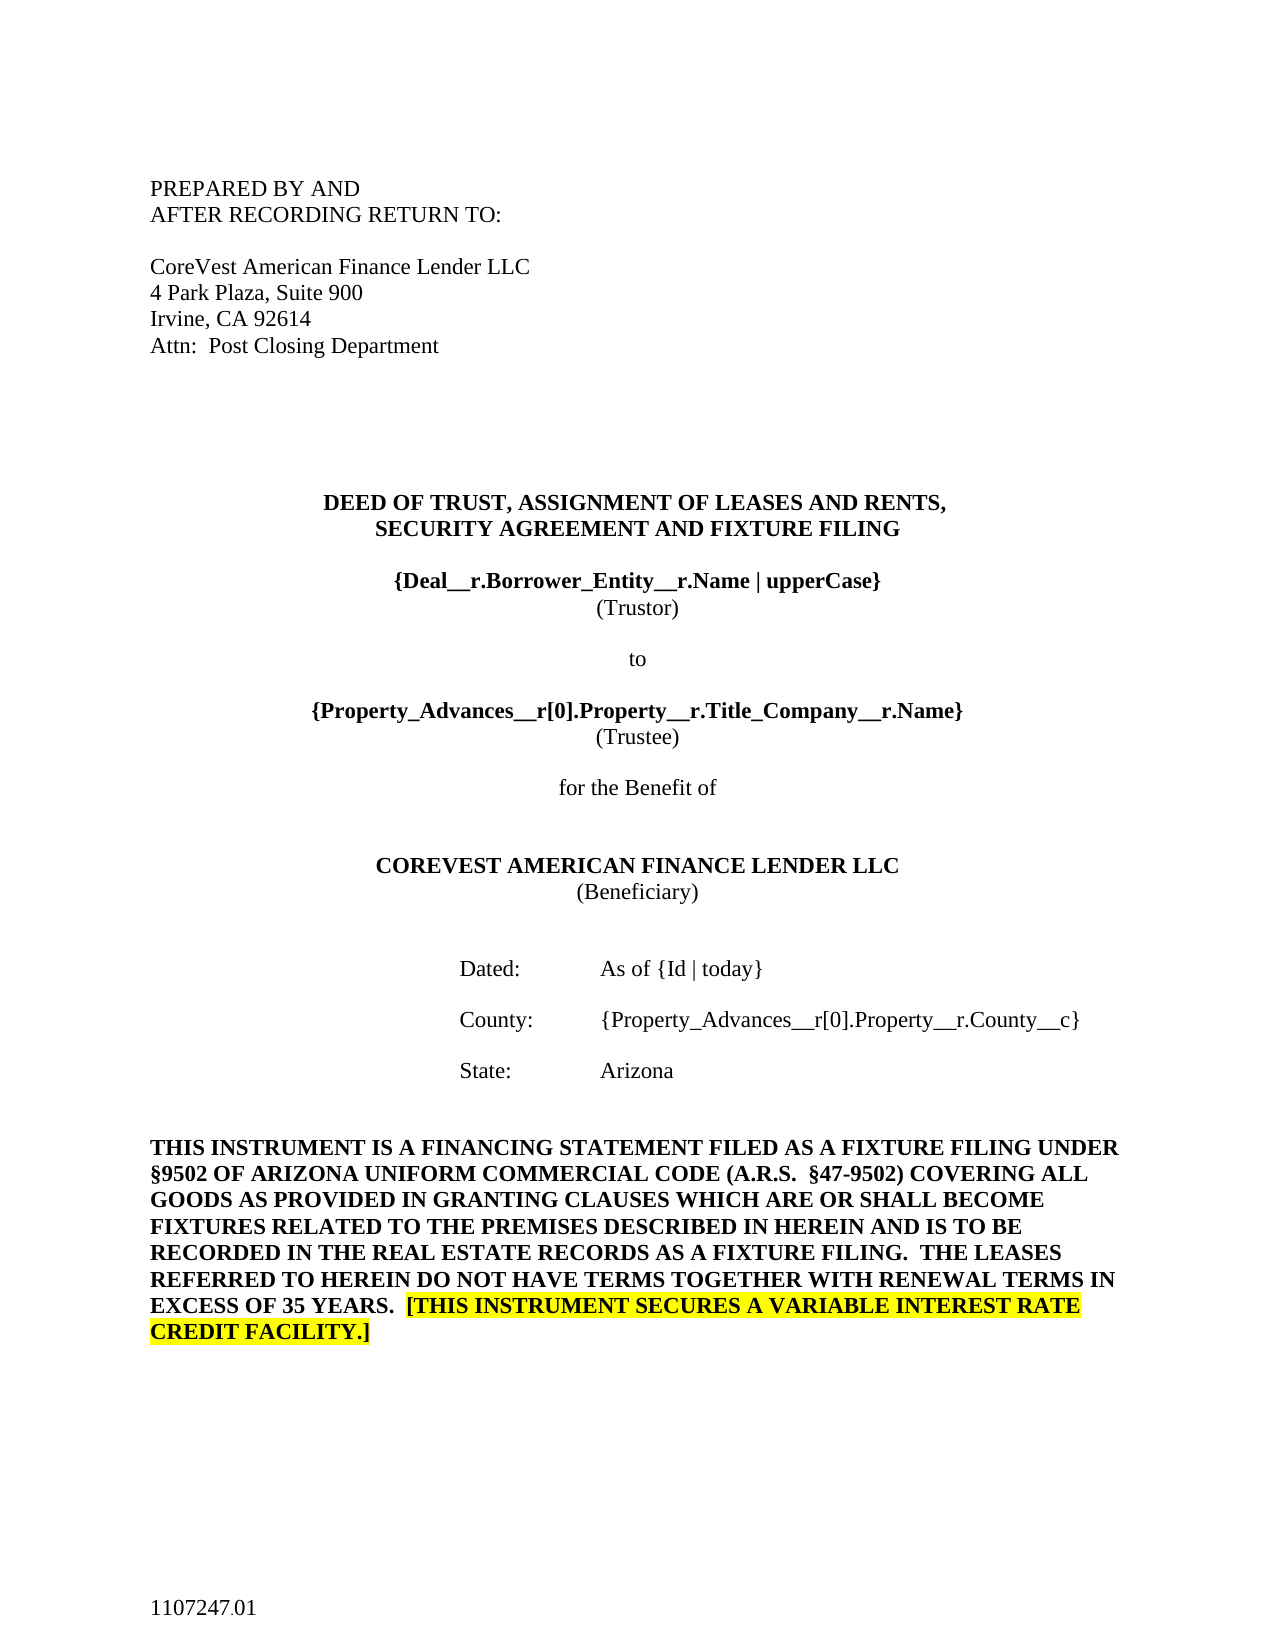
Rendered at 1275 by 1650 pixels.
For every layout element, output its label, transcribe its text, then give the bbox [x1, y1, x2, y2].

text Irvine, CA 92614 [150, 305, 1125, 332]
text {Property_Advances__r[0].Property__r.Title_Company__r.Name} (Trustee) [150, 697, 1125, 749]
text THIS INSTRUMENT IS A FINANCING STATEMENT FILED AS A FIXTURE FILING UNDER §9502 OF ARIZONA UNIFORM COMMERCIAL CODE (A.R.S. §47-9502) COVERING ALL GOODS AS PROVIDED IN GRANTING CLAUSES WHICH ARE OR SHALL BECOME FIXTURES RELATED TO THE PREMISES DESCRIBED IN HEREIN AND IS TO BE RECORDED IN THE REAL ESTATE RECORDS AS A FIXTURE FILING. THE LEASES REFERRED TO HEREIN DO NOT HAVE TERMS TOGETHER WITH RENEWAL TERMS IN EXCESS OF 35 YEARS. [THIS INSTRUMENT SECURES A VARIABLE INTEREST RATE CREDIT FACILITY.] [150, 1134, 1125, 1345]
text County: {Property_Advances__r[0].Property__r.County__c} [459, 1006, 1125, 1032]
text CoreVest American Finance Lender LLC 4 Park Plaza, Suite 900 [150, 253, 1125, 305]
text for the Benefit of [150, 774, 1125, 801]
text COREVEST AMERICAN FINANCE LENDER LLC (Beneficiary) [150, 826, 1125, 905]
text PREPARED BY AND AFTER RECORDING RETURN TO: [150, 175, 1125, 228]
text Attn: Post Closing Department [150, 332, 1125, 358]
text to [150, 645, 1125, 672]
text Dated: As of {Id | today} [459, 955, 1125, 981]
text DEED OF TRUST, ASSIGNMENT OF LEASES AND RENTS, SECURITY AGREEMENT AND FIXTURE FILING {Deal__r.Borrower_Entity__r.Name | upperCase} (Trustor) [150, 488, 1125, 620]
text State: Arizona [375, 1057, 1125, 1084]
